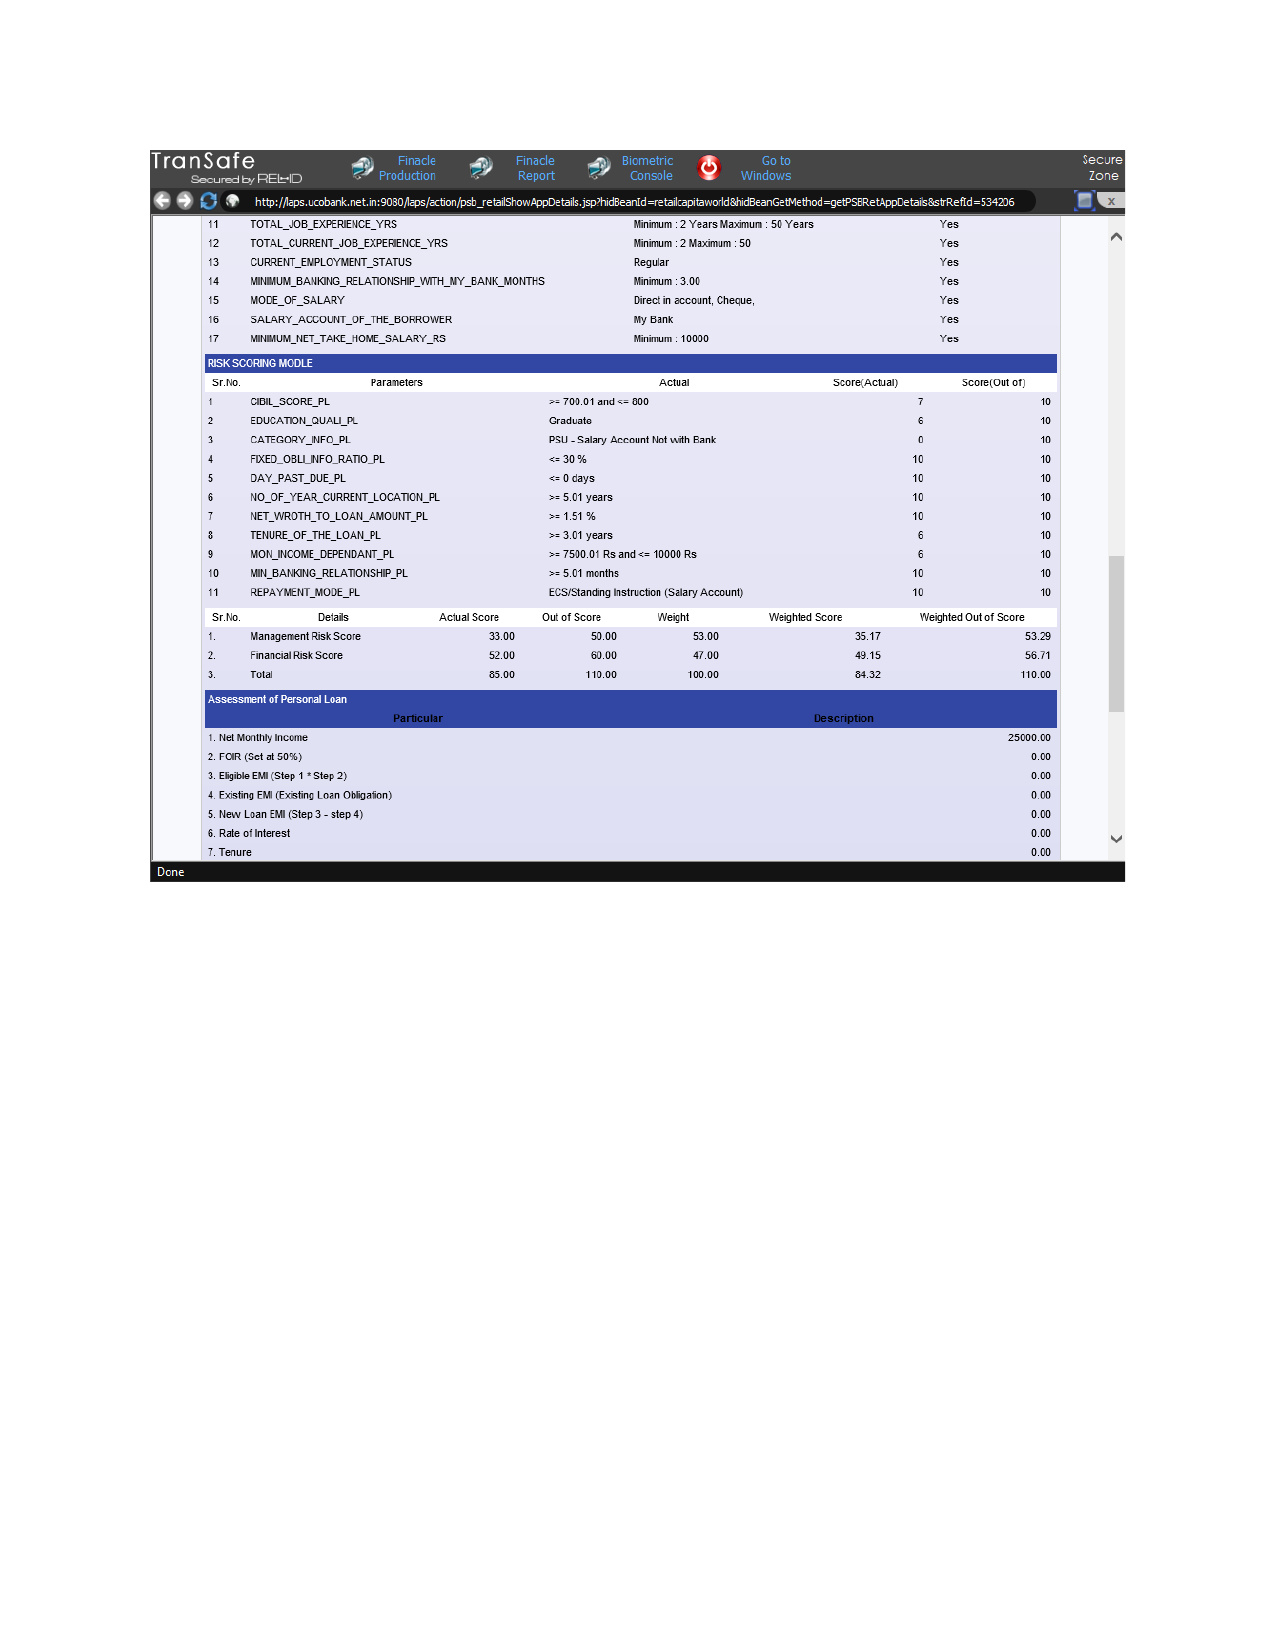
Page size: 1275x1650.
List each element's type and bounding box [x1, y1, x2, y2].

picture [150, 150, 1125, 882]
